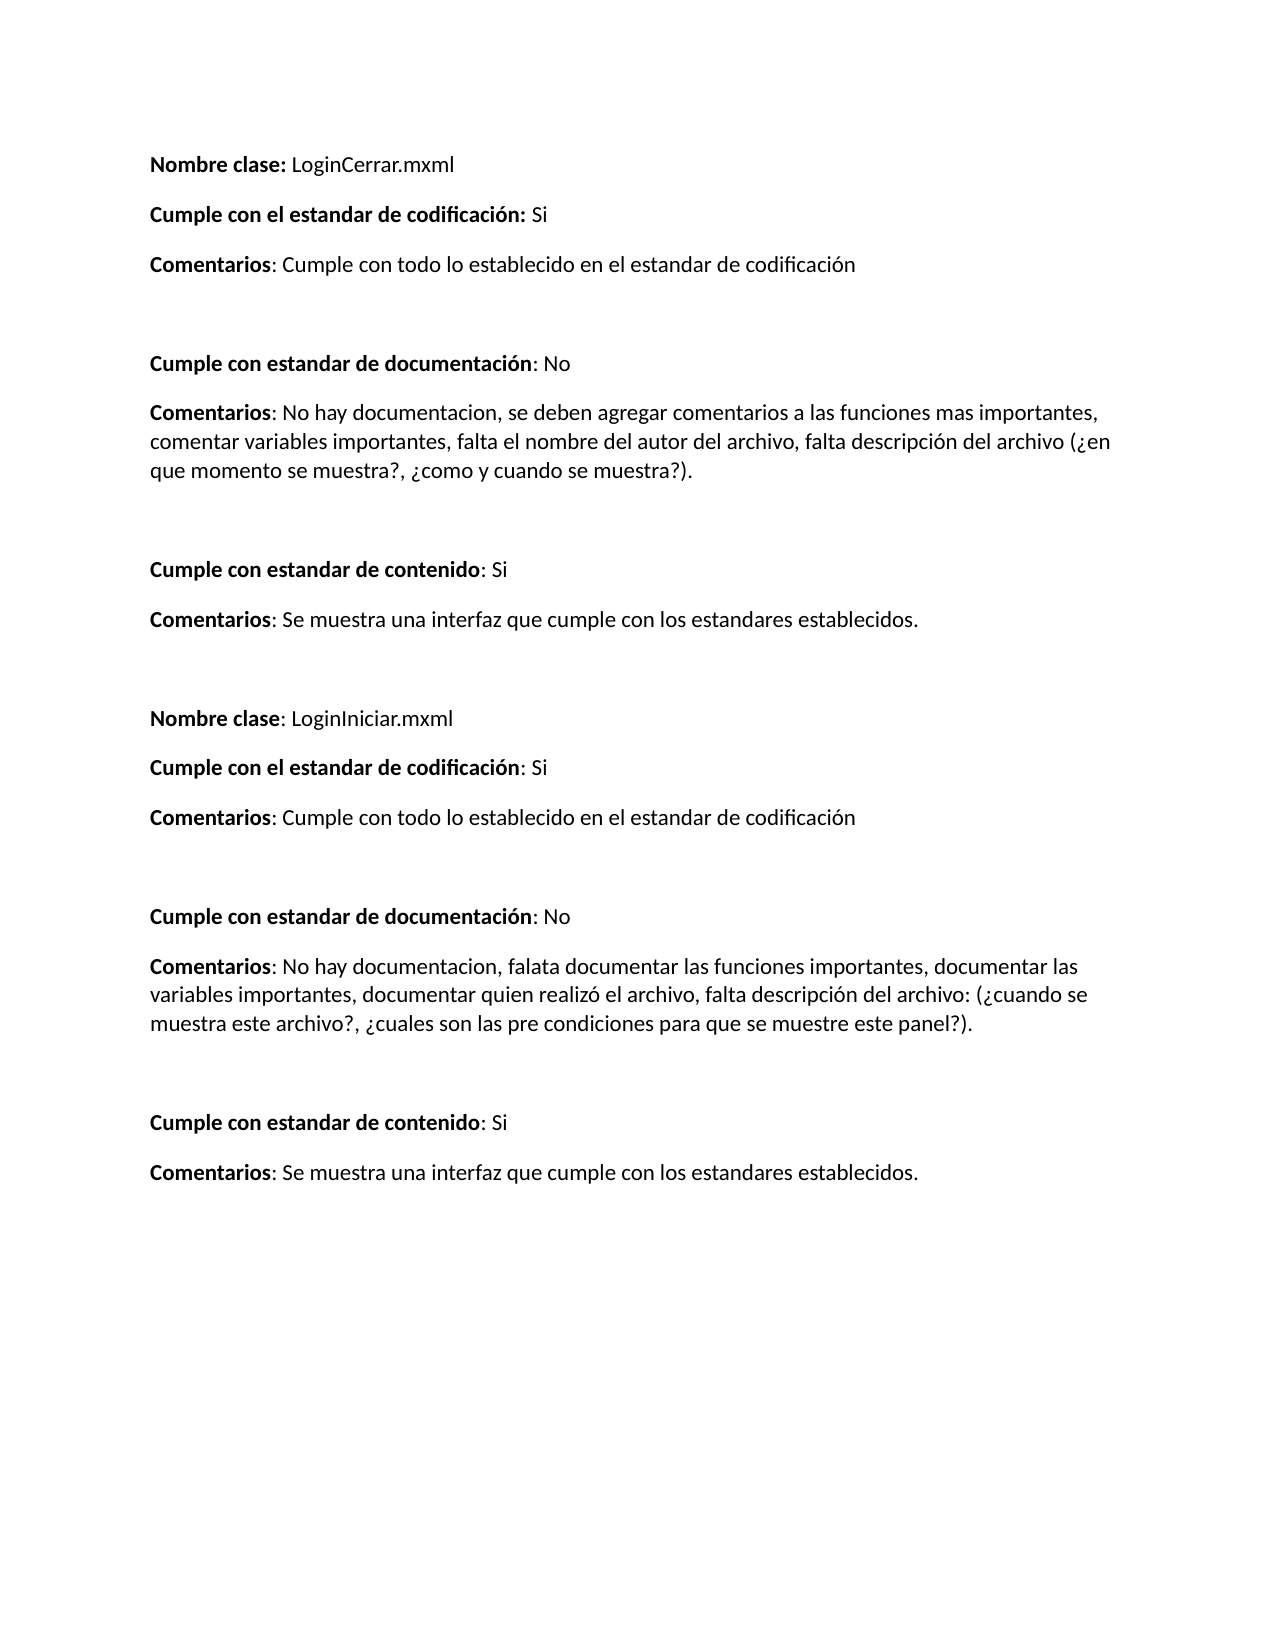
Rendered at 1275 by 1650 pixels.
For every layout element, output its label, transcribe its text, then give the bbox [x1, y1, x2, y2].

text Cumple con estandar de contenido: Si [150, 1108, 1125, 1137]
text Comentarios: Se muestra una interfaz que cumple con los estandares establecidos. [150, 604, 1125, 633]
text Cumple con estandar de documentación: No [150, 902, 1125, 930]
text Nombre clase: LoginIniciar.mxml [150, 703, 1125, 732]
text Nombre clase: LoginCerrar.mxml [150, 150, 1125, 179]
text Comentarios: Cumple con todo lo establecido en el estandar de codificación [150, 802, 1125, 831]
text Cumple con estandar de documentación: No [150, 348, 1125, 377]
text Comentarios: No hay documentacion, falata documentar las funciones importantes, documentar las variables importantes, documentar quien realizó el archivo, falta descripción del archivo: (¿cuando se muestra este archivo?, ¿cuales son las pre condiciones para que se muestre este panel?). [150, 951, 1125, 1037]
text Cumple con el estandar de codificación: Si [150, 753, 1125, 782]
text Comentarios: No hay documentacion, se deben agregar comentarios a las funciones mas importantes, comentar variables importantes, falta el nombre del autor del archivo, falta descripción del archivo (¿en que momento se muestra?, ¿como y cuando se muestra?). [150, 398, 1125, 484]
text Comentarios: Cumple con todo lo establecido en el estandar de codificación [150, 249, 1125, 278]
text Cumple con el estandar de codificación: Si [150, 199, 1125, 228]
text Cumple con estandar de contenido: Si [150, 554, 1125, 583]
text Comentarios: Se muestra una interfaz que cumple con los estandares establecidos. [150, 1157, 1125, 1186]
